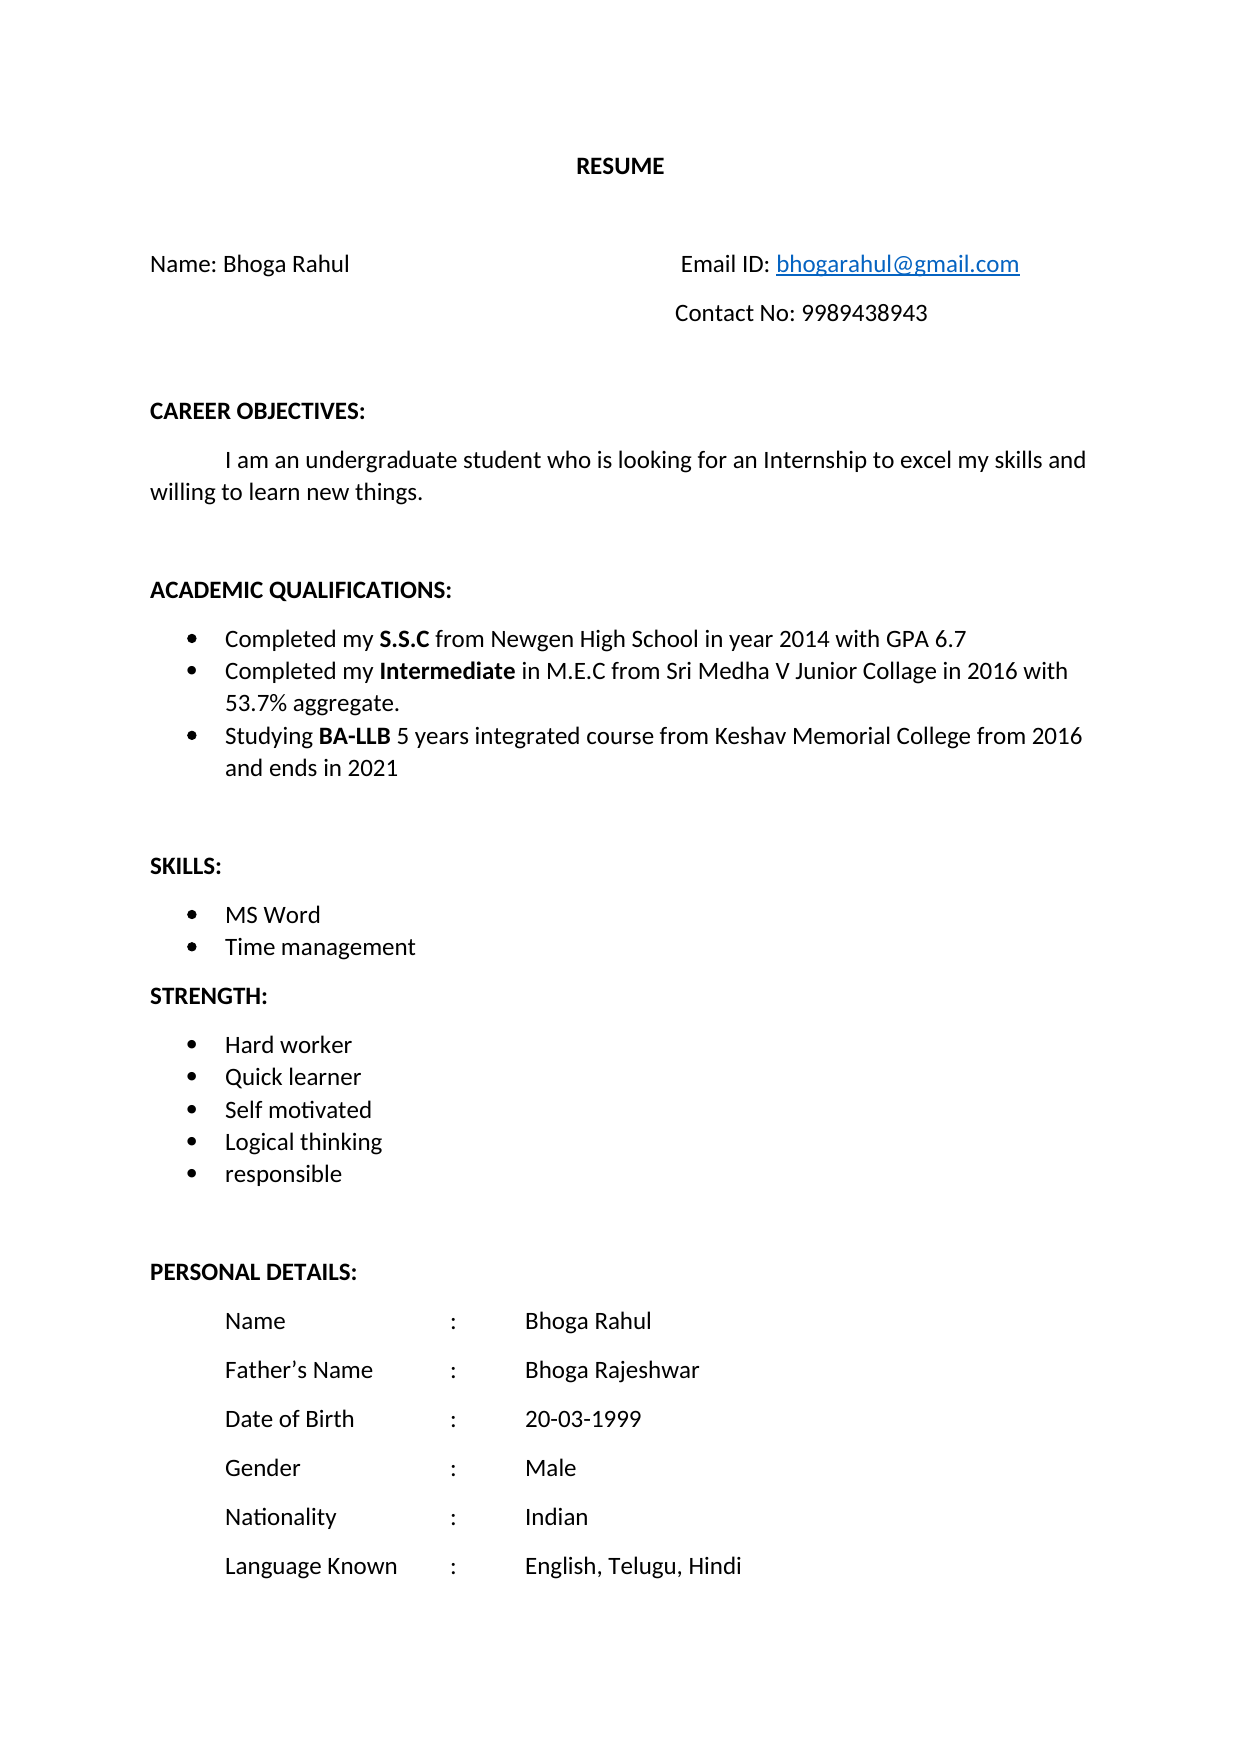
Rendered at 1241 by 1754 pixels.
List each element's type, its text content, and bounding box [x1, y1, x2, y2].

list Logical thinking [187, 1126, 1090, 1157]
text Contact No: 9989438943 [600, 297, 1090, 327]
list Quick learner [187, 1061, 1090, 1092]
text Father’s Name : Bhoga Rajeshwar [150, 1354, 1090, 1385]
text STRENGTH: [150, 980, 1090, 1011]
text PERSONAL DETAILS: [150, 1256, 1090, 1287]
text Language Known : English, Telugu, Hindi [150, 1550, 1090, 1581]
text Name : Bhoga Rahul [150, 1305, 1090, 1336]
list Studying BA-LLB 5 years integrated course from Keshav Memorial College from 2016 and ends in 2021 [187, 720, 1090, 783]
text CAREER OBJECTIVES: [150, 395, 1090, 425]
text ACADEMIC QUALIFICATIONS: [150, 574, 1090, 604]
text Gender : Male [150, 1452, 1090, 1483]
list responsible [187, 1158, 1090, 1189]
list Hard worker [187, 1029, 1090, 1060]
list Self motivated [187, 1094, 1090, 1124]
text Date of Birth : 20-03-1999 [150, 1403, 1090, 1434]
text RESUME [150, 150, 1090, 181]
text I am an undergraduate student who is looking for an Internship to excel my skills and willing to learn new things. [150, 444, 1090, 507]
list Completed my S.S.C from Newgen High School in year 2014 with GPA 6.7 [187, 623, 1090, 653]
list Completed my Intermediate in M.E.C from Sri Medha V Junior Collage in 2016 with 53.7% aggregate. [187, 655, 1090, 718]
text Nationality : Indian [150, 1501, 1090, 1532]
list MS Word [187, 899, 1090, 929]
text Name: Bhoga Rahul Email ID: bhogarahul@gmail.com [150, 248, 1090, 278]
list Time management [187, 931, 1090, 962]
text SKILLS: [150, 850, 1090, 881]
